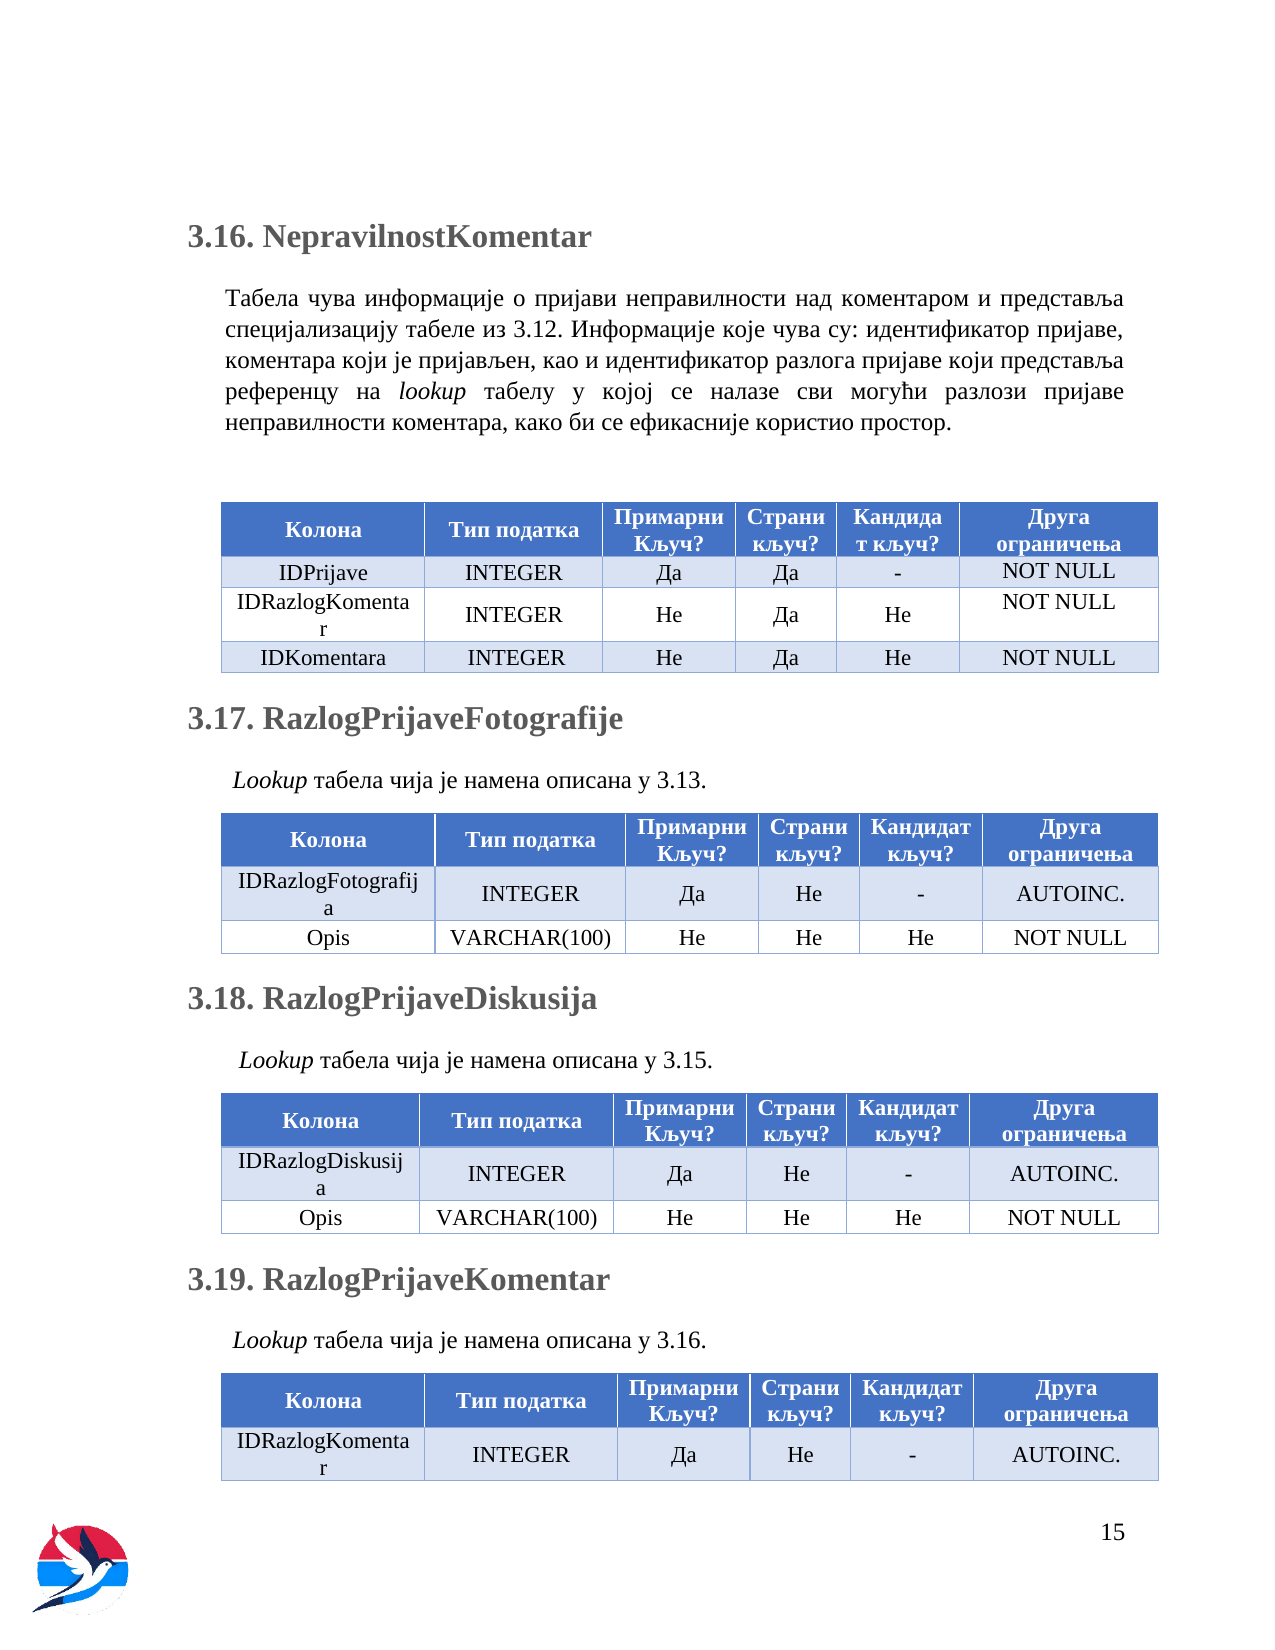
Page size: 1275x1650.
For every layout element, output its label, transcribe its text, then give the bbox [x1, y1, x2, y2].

table_cell INTEGER [436, 867, 625, 920]
table_cell IDPrijave [222, 557, 424, 587]
table_cell Не [847, 1201, 969, 1233]
table_header Страни кључ? [759, 814, 859, 866]
text Табела чува информације о пријави неправилности над коментаром и представља специјализацију табеле из 3.12. Информације које чува су: идентификатор пријаве, коментара који је пријављен, као и идентификатор разлога пријаве који представља референцу на lookup табелу у којој се налазе сви могући разлози пријаве неправилности коментара, како би се ефикасније користио простор. [225, 283, 1125, 436]
table_header Колона [222, 1374, 424, 1427]
table_header Колона [222, 1094, 419, 1146]
table_header Страни кључ? [736, 503, 836, 556]
table_cell - [860, 867, 982, 920]
table_cell Opis [222, 921, 434, 952]
table_cell AUTOINC. [970, 1148, 1158, 1200]
table_header Страни кључ? [751, 1374, 850, 1427]
table_cell NOT NULL [960, 642, 1158, 672]
table_cell Не [626, 921, 758, 952]
table_header Кандидат кључ? [851, 1374, 973, 1427]
table_cell IDRazlogKomentar [222, 588, 424, 641]
table_cell Да [736, 557, 836, 587]
table_header Примарни Кључ? [614, 1094, 746, 1146]
table_cell NOT NULL [983, 921, 1158, 952]
table_cell Opis [222, 1201, 419, 1233]
table_header Друга ограничења [974, 1374, 1158, 1427]
table_header Страни кључ? [747, 1094, 846, 1146]
table_cell Не [837, 588, 959, 641]
table_cell INTEGER [425, 642, 602, 672]
table_cell NOT NULL [960, 588, 1158, 641]
table_cell INTEGER [425, 557, 602, 587]
table_cell AUTOINC. [974, 1428, 1158, 1480]
table_header Тип податка [425, 503, 602, 556]
table_header Друга ограничења [970, 1094, 1158, 1146]
table_cell Да [618, 1428, 749, 1480]
table_cell NOT NULL [960, 557, 1158, 587]
table_cell NOT NULL [970, 1201, 1158, 1233]
table_header Колона [222, 503, 424, 556]
text Lookup табела чија је намена описана у 3.13. [232, 765, 1125, 793]
table_cell - [847, 1148, 969, 1200]
table_cell VARCHAR(100) [436, 921, 625, 952]
table_cell INTEGER [425, 1428, 617, 1480]
table_cell IDRazlogFotografija [222, 867, 434, 920]
table_cell Да [736, 588, 836, 641]
subtitle NepravilnostKomentar [187, 216, 1125, 255]
table_header Примарни Кључ? [626, 814, 758, 866]
table_cell Да [736, 642, 836, 672]
table_cell Не [614, 1201, 746, 1233]
table_cell - [851, 1428, 973, 1480]
table_cell IDRazlogDiskusija [222, 1148, 419, 1200]
table_cell AUTOINC. [983, 867, 1158, 920]
table_header Друга ограничења [960, 503, 1158, 556]
table_cell Не [860, 921, 982, 952]
table_cell Не [603, 642, 735, 672]
table_header Друга ограничења [983, 814, 1158, 866]
table_header Кандидат кључ? [847, 1094, 969, 1146]
table_cell INTEGER [420, 1148, 613, 1200]
table_header Тип податка [436, 814, 625, 866]
table_header Тип податка [425, 1374, 617, 1427]
table_cell IDKomentara [222, 642, 424, 672]
table_cell INTEGER [425, 588, 602, 641]
table_cell Не [751, 1428, 850, 1480]
table_cell Не [747, 1148, 846, 1200]
subtitle RazlogPrijaveKomentar [187, 1259, 1125, 1297]
text Lookup табела чија је намена описана у 3.15. [232, 1045, 1125, 1074]
picture [30, 1518, 132, 1620]
table_cell - [837, 557, 959, 587]
text Lookup табела чија је намена описана у 3.16. [232, 1325, 1125, 1354]
table_header Примарни Кључ? [603, 503, 735, 556]
subtitle RazlogPrijaveDiskusija [187, 978, 1125, 1017]
table_cell VARCHAR(100) [420, 1201, 613, 1233]
table_cell Не [759, 921, 859, 952]
table_header Кандидат кључ? [837, 503, 959, 556]
table_cell Не [837, 642, 959, 672]
table_cell IDRazlogKomentar [222, 1428, 424, 1480]
table_cell Не [759, 867, 859, 920]
table_header Тип податка [420, 1094, 613, 1146]
table_header Кандидат кључ? [860, 814, 982, 866]
table_cell Не [747, 1201, 846, 1233]
table_cell Не [603, 588, 735, 641]
table_cell Да [626, 867, 758, 920]
table_cell Да [603, 557, 735, 587]
table_cell Да [614, 1148, 746, 1200]
table_header Примарни Кључ? [618, 1374, 749, 1427]
subtitle RazlogPrijaveFotografije [187, 698, 1125, 737]
table_header Колона [222, 814, 434, 866]
